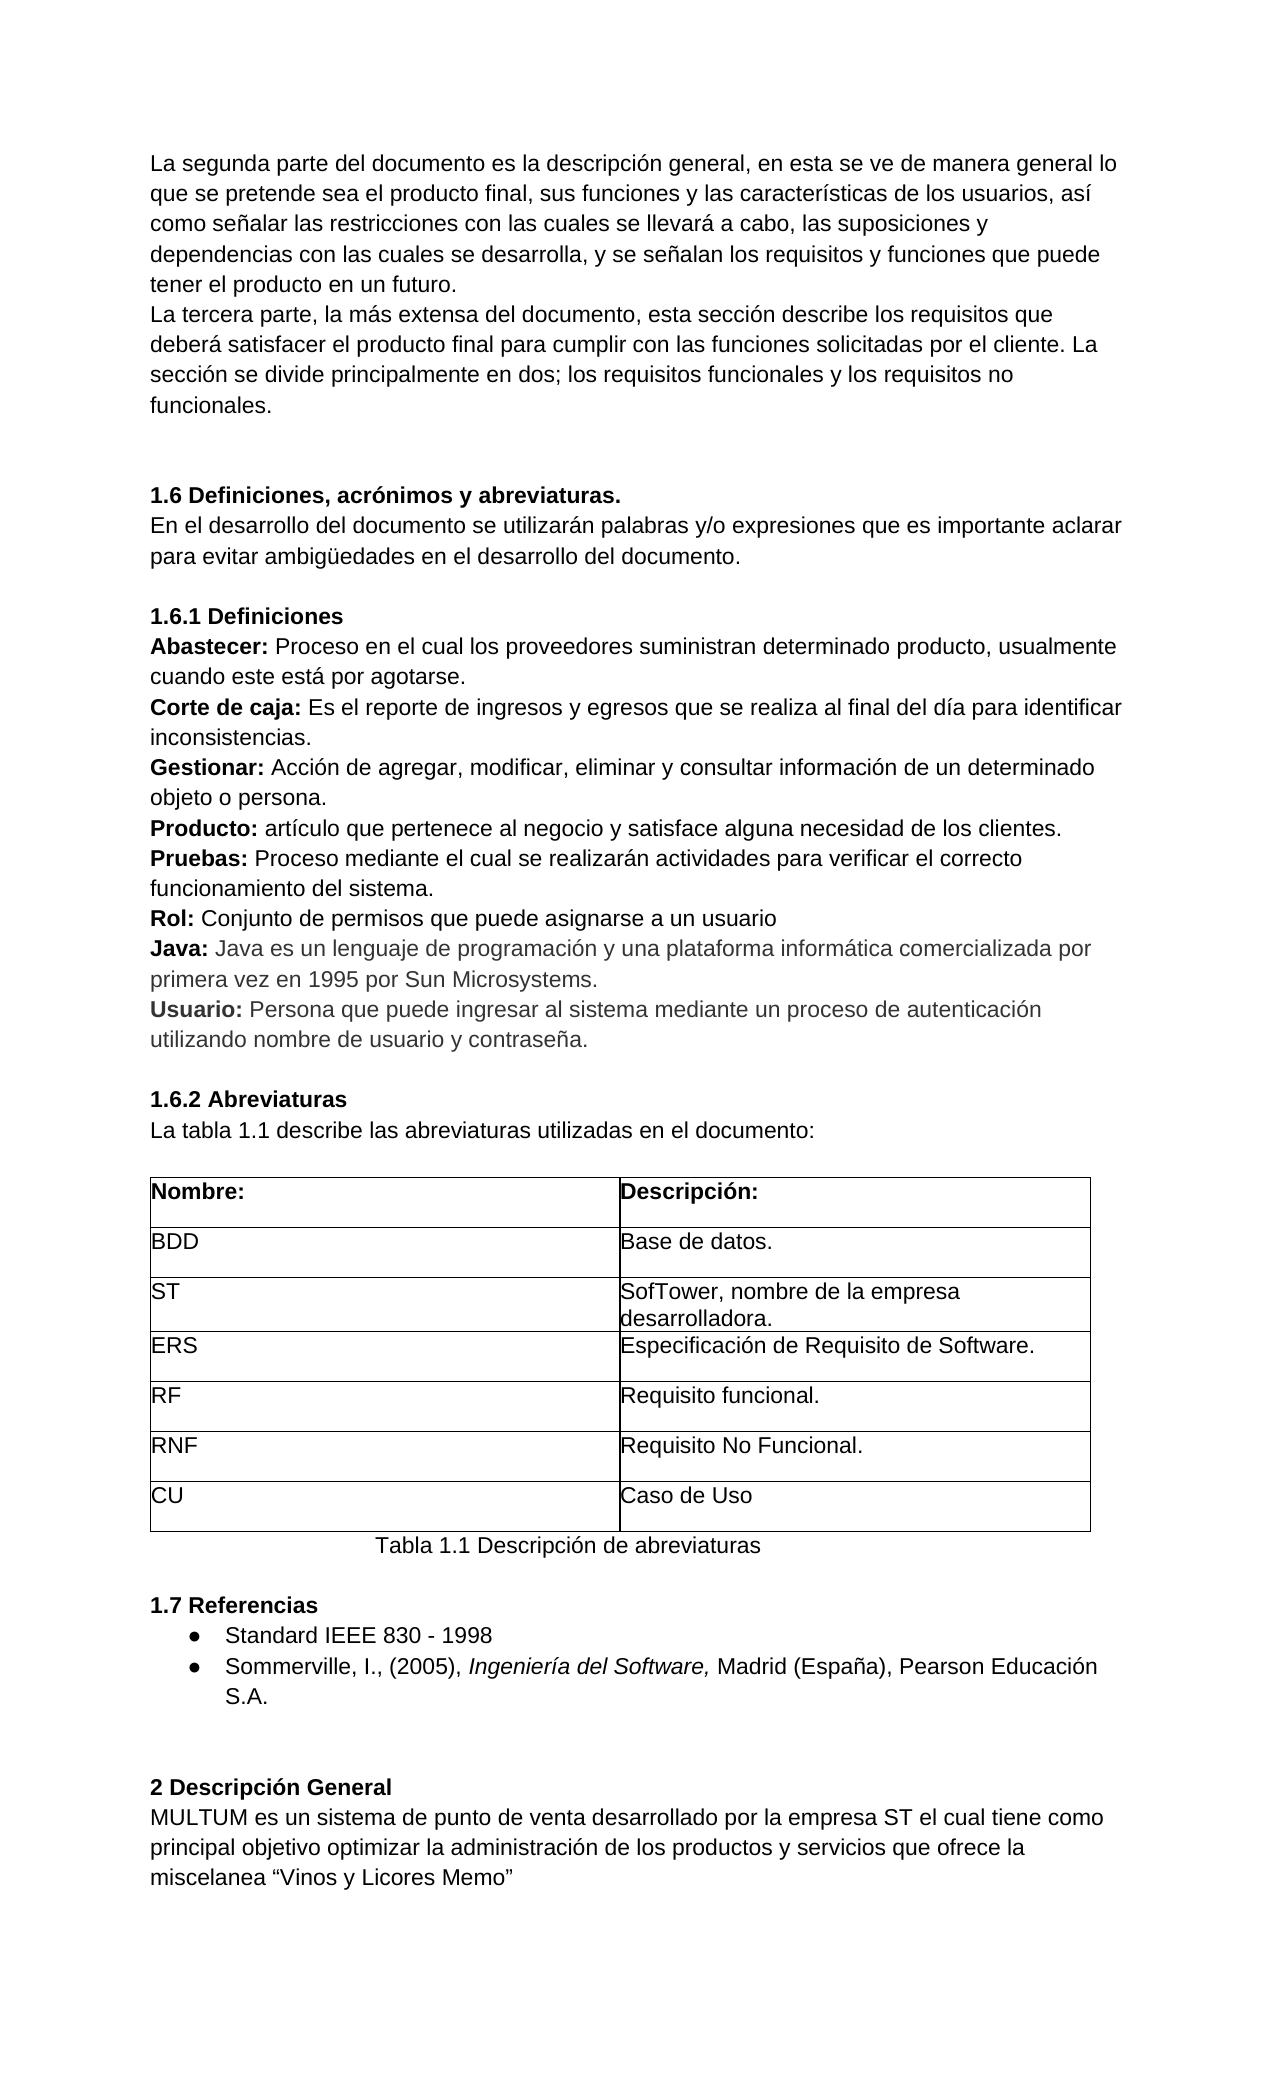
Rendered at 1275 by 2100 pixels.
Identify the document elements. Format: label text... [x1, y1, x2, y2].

table_cell BDD [151, 1228, 619, 1277]
text La tabla 1.1 describe las abreviaturas utilizadas en el documento: [150, 1117, 1125, 1143]
text En el desarrollo del documento se utilizarán palabras y/o expresiones que es importante aclarar para evitar ambigüedades en el desarrollo del documento. [150, 512, 1125, 569]
text 1.7 Referencias [150, 1592, 1125, 1619]
table_cell Requisito No Funcional. [621, 1432, 1090, 1481]
table_cell SofTower, nombre de la empresa desarrolladora. [621, 1278, 1090, 1331]
text Tabla 1.1 Descripción de abreviaturas [150, 1532, 1125, 1558]
table_cell Requisito funcional. [621, 1382, 1090, 1431]
table_cell CU [151, 1482, 619, 1531]
text La tercera parte, la más extensa del documento, esta sección describe los requisitos que deberá satisfacer el producto final para cumplir con las funciones solicitadas por el cliente. La sección se divide principalmente en dos; los requisitos funcionales y los requisitos no funcionales. [150, 301, 1125, 418]
table_cell Caso de Uso [621, 1482, 1090, 1531]
list Standard IEEE 830 - 1998 [187, 1622, 1125, 1649]
text Producto: artículo que pertenece al negocio y satisface alguna necesidad de los clientes. Pruebas: Proceso mediante el cual se realizarán actividades para verificar el correcto funcionamiento del sistema. [150, 814, 1125, 901]
list Sommerville, I., (2005), Ingeniería del Software, Madrid (España), Pearson Educación S.A. [187, 1653, 1125, 1709]
table_cell RF [151, 1382, 619, 1431]
table_cell RNF [151, 1432, 619, 1481]
table_header Nombre: [151, 1178, 619, 1227]
text La segunda parte del documento es la descripción general, en esta se ve de manera general lo que se pretende sea el producto final, sus funciones y las características de los usuarios, así como señalar las restricciones con las cuales se llevará a cabo, las suposiciones y dependencias con las cuales se desarrolla, y se señalan los requisitos y funciones que puede tener el producto en un futuro. [150, 150, 1125, 297]
text Java: Java es un lenguaje de programación y una plataforma informática comercializada por primera vez en 1995 por Sun Microsystems. [150, 935, 1125, 992]
table_cell ST [151, 1278, 619, 1331]
text Usuario: Persona que puede ingresar al sistema mediante un proceso de autenticación utilizando nombre de usuario y contraseña. [150, 996, 1125, 1052]
table_header Descripción: [621, 1178, 1090, 1227]
text Gestionar: Acción de agregar, modificar, eliminar y consultar información de un determinado objeto o persona. [150, 754, 1125, 811]
text 1.6.1 Definiciones [150, 603, 1125, 629]
text Rol: Conjunto de permisos que puede asignarse a un usuario [150, 905, 1125, 932]
text 1.6.2 Abreviaturas [150, 1086, 1125, 1113]
table_cell ERS [151, 1332, 619, 1381]
table_cell Base de datos. [621, 1228, 1090, 1277]
text Corte de caja: Es el reporte de ingresos y egresos que se realiza al final del día para identificar inconsistencias. [150, 694, 1125, 750]
text 2 Descripción General [150, 1773, 1125, 1800]
table_cell Especificación de Requisito de Software. [621, 1332, 1090, 1381]
text 1.6 Definiciones, acrónimos y abreviaturas. [150, 482, 1125, 509]
text MULTUM es un sistema de punto de venta desarrollado por la empresa ST el cual tiene como principal objetivo optimizar la administración de los productos y servicios que ofrece la miscelanea “Vinos y Licores Memo” [150, 1804, 1125, 1891]
text Abastecer: Proceso en el cual los proveedores suministran determinado producto, usualmente cuando este está por agotarse. [150, 633, 1125, 690]
